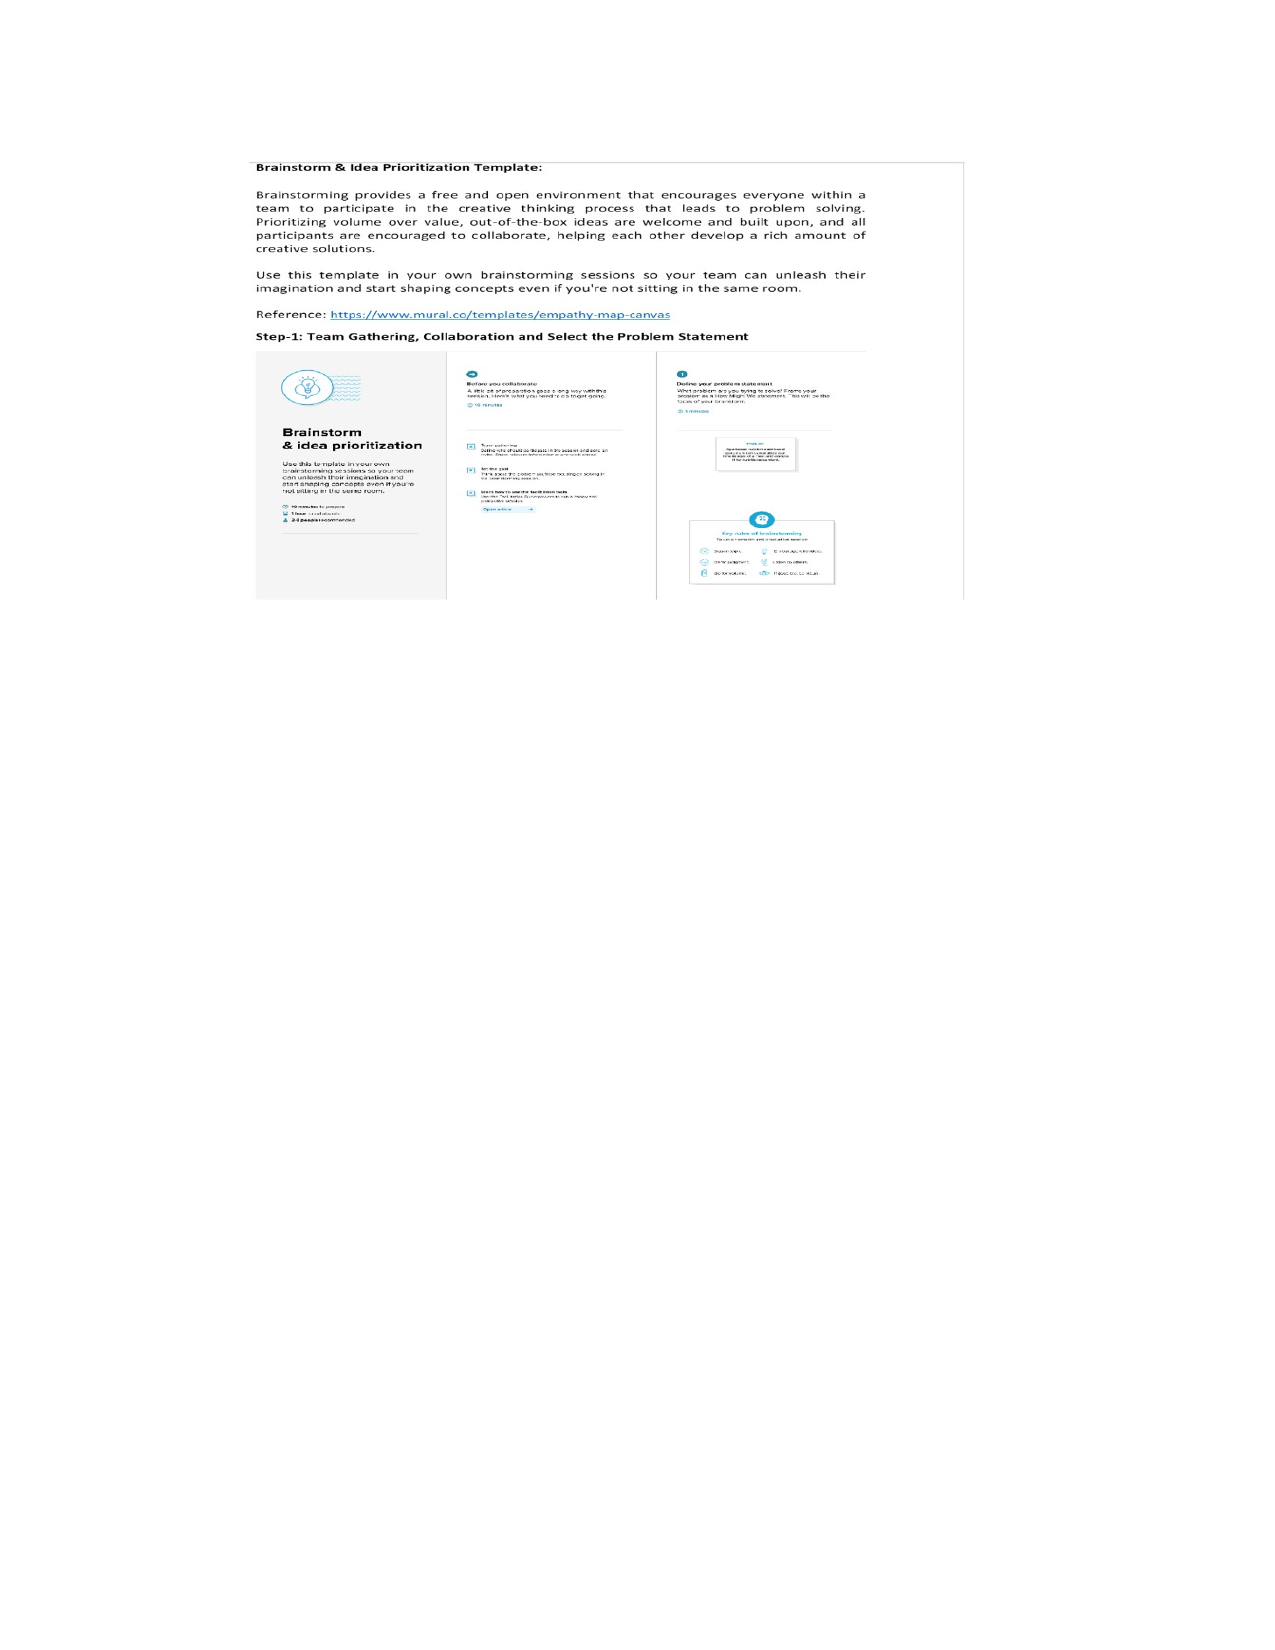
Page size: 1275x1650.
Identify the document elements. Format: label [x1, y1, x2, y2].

picture [243, 150, 965, 603]
